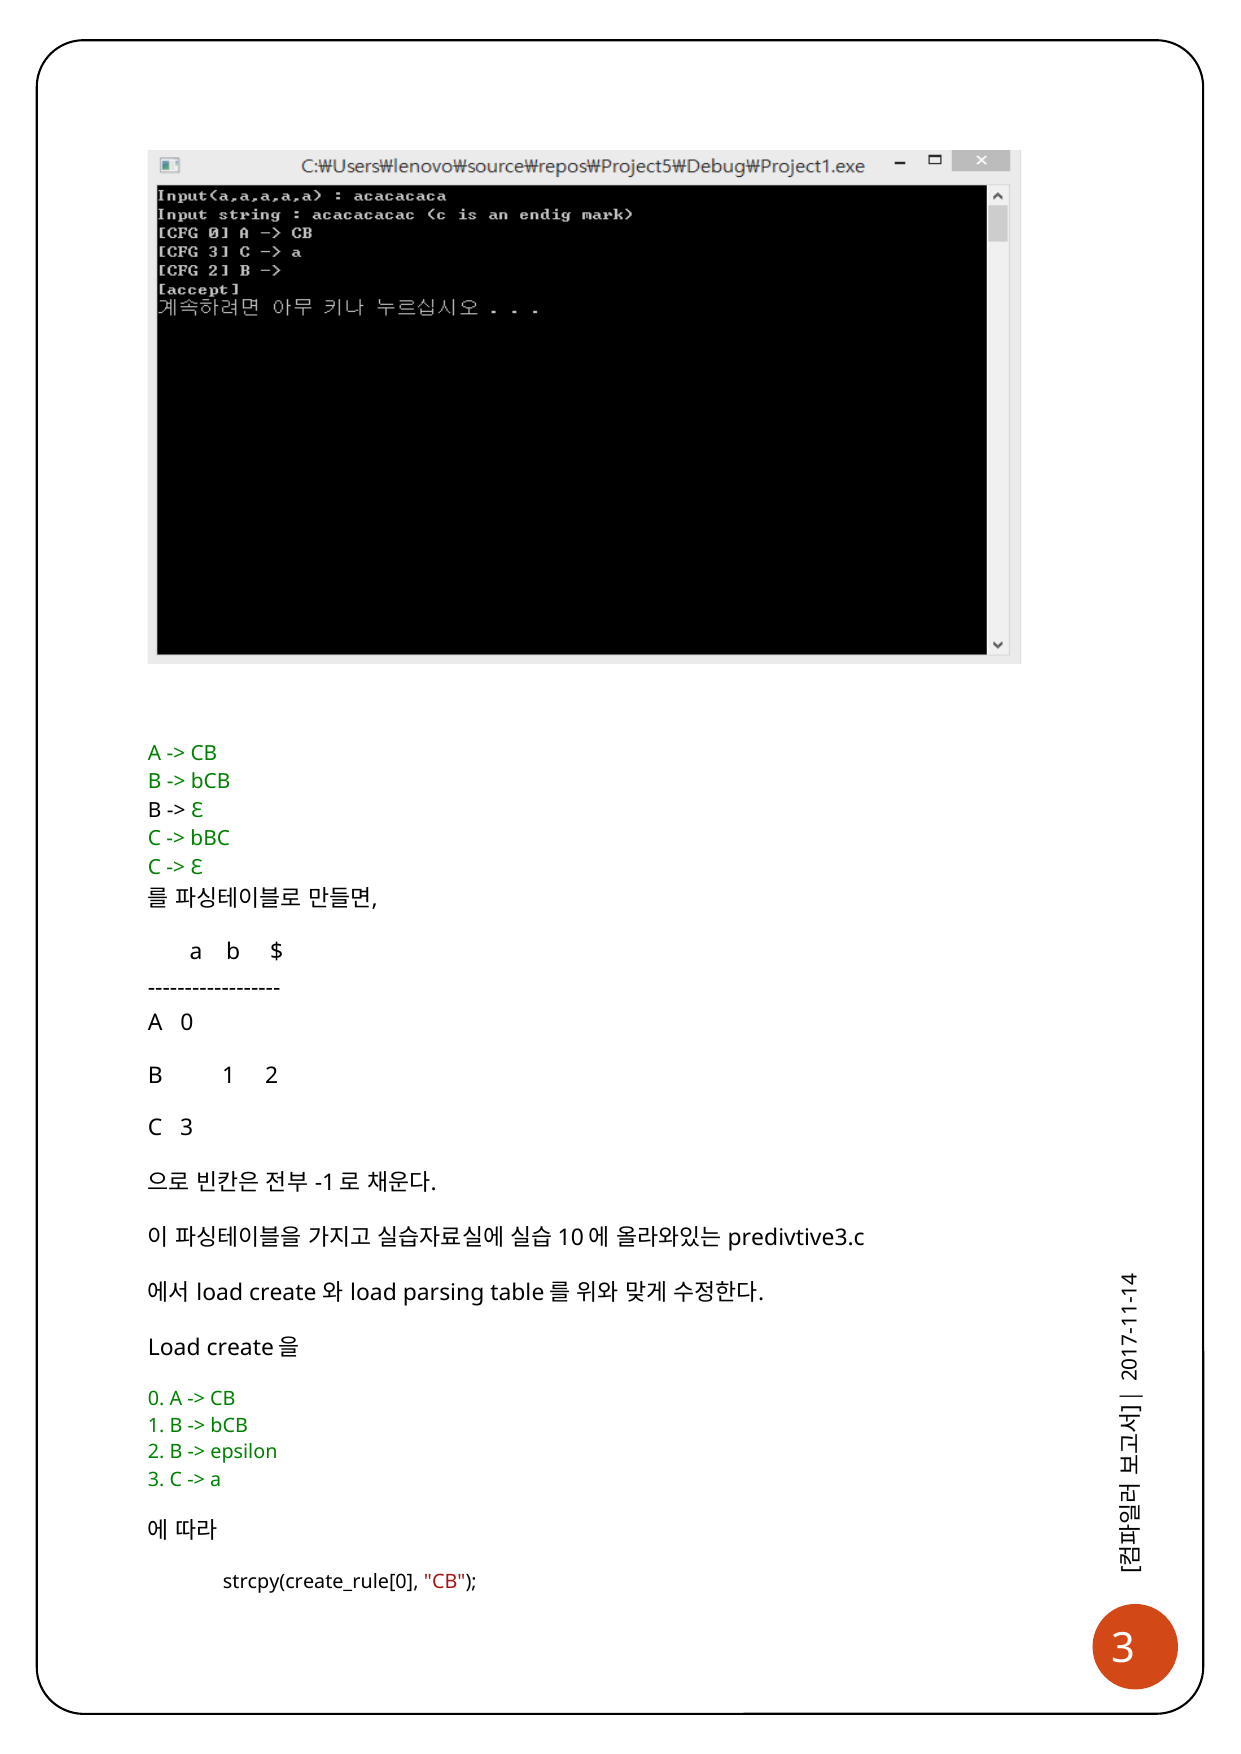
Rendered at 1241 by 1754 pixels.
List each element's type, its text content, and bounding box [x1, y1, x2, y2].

text 이 파싱테이블을 가지고 실습자료실에 실습10에 올라와있는 predivtive3.c [148, 1219, 1092, 1252]
text C -> bBC [148, 823, 1092, 852]
text Load create을 [148, 1329, 1092, 1362]
text A 0 [148, 1006, 1092, 1037]
text ------------------ [148, 971, 1092, 1002]
text 를 파싱테이블로 만들면, [148, 880, 1092, 913]
text B 1 2 [148, 1059, 1092, 1090]
text 에서 load create 와 load parsing table를 위와 맞게 수정한다. [148, 1274, 1092, 1307]
text 에 따라 [148, 1512, 1092, 1546]
text C 3 [148, 1111, 1092, 1142]
text 2. B -> epsilon [148, 1438, 1092, 1465]
text B -> ℇ [148, 795, 1092, 823]
text 0. A -> CB [148, 1384, 1092, 1411]
text 3. C -> a [148, 1465, 1092, 1492]
text 으로 빈칸은 전부 -1로 채운다. [148, 1164, 1092, 1197]
text C -> ℇ [148, 852, 1092, 880]
picture [147, 150, 1022, 664]
text 1. B -> bCB [148, 1411, 1092, 1438]
text a b $ [148, 935, 1092, 966]
text strcpy(create_rule[0], "CB"); [148, 1567, 1092, 1594]
text A -> CB [148, 738, 1092, 766]
text B -> bCB [148, 766, 1092, 795]
